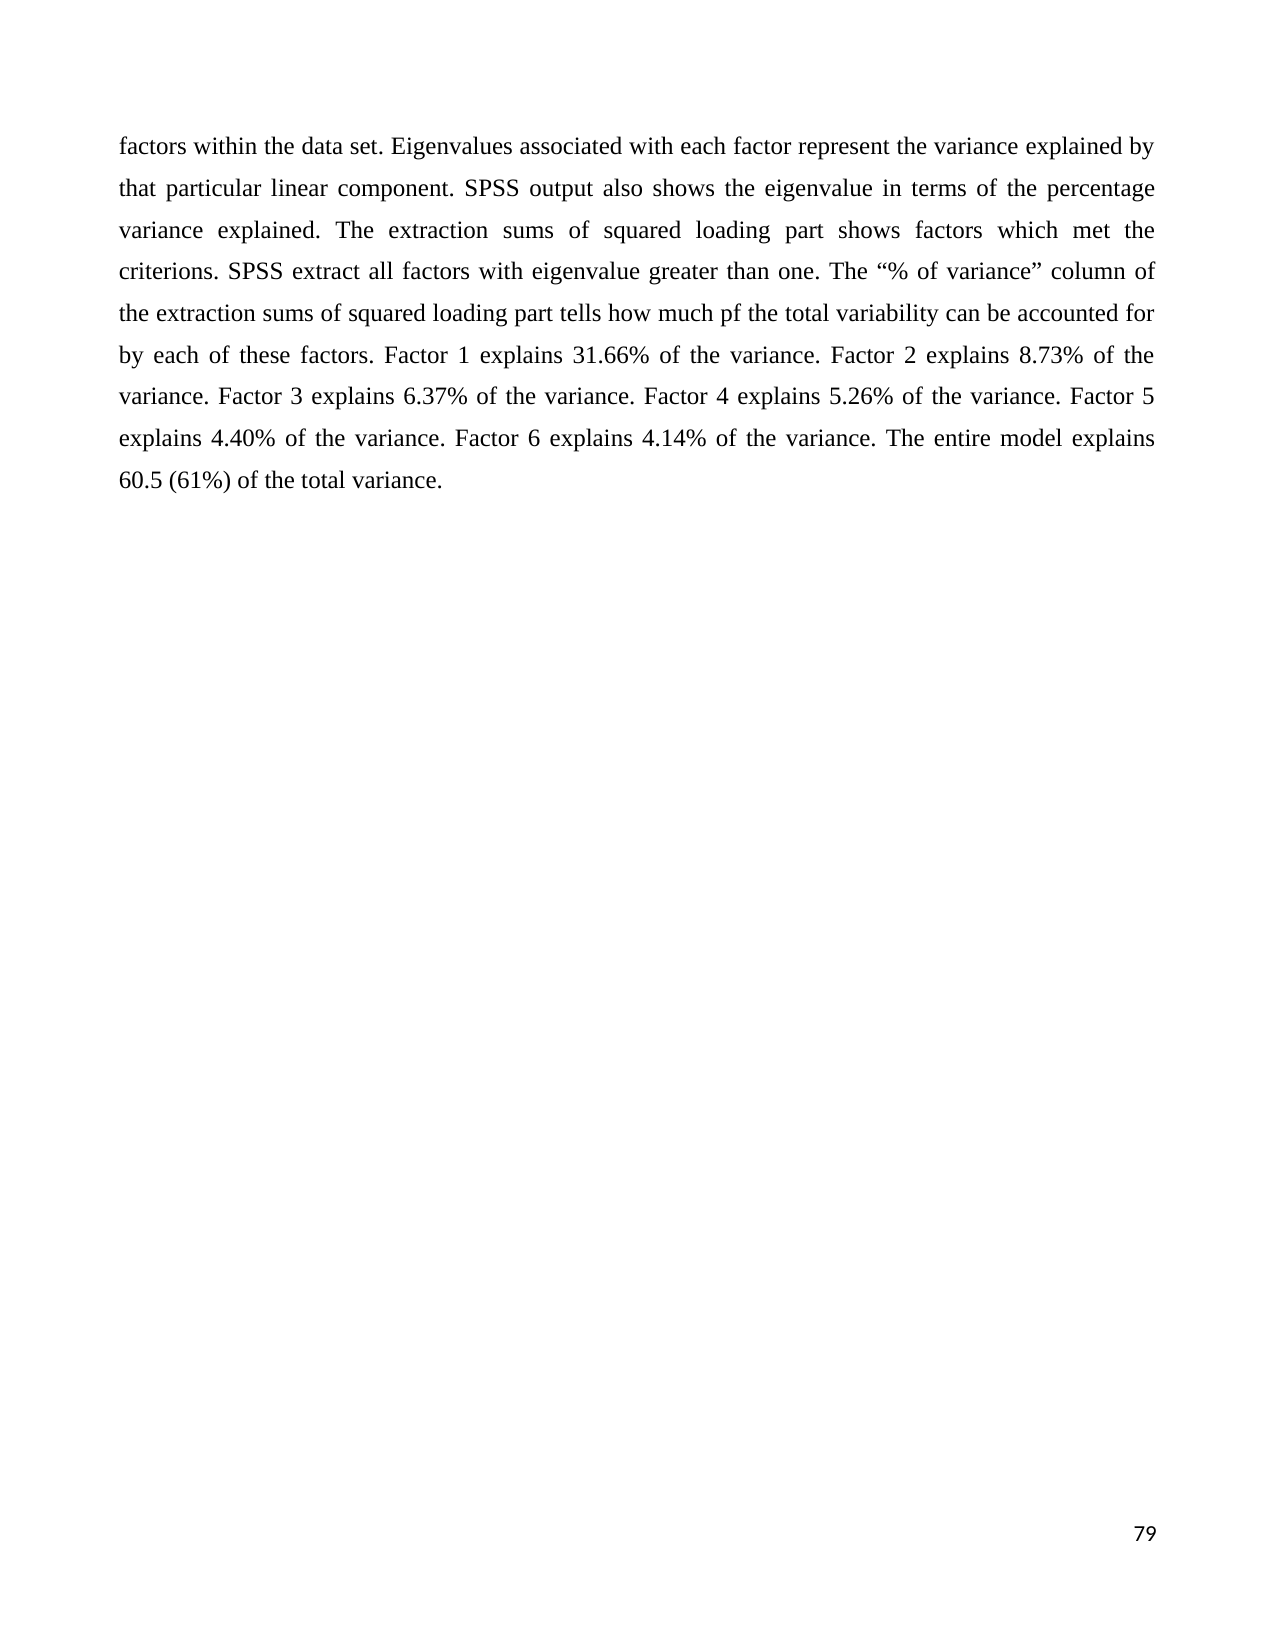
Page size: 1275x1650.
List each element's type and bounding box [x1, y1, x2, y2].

text [118, 118, 1156, 493]
